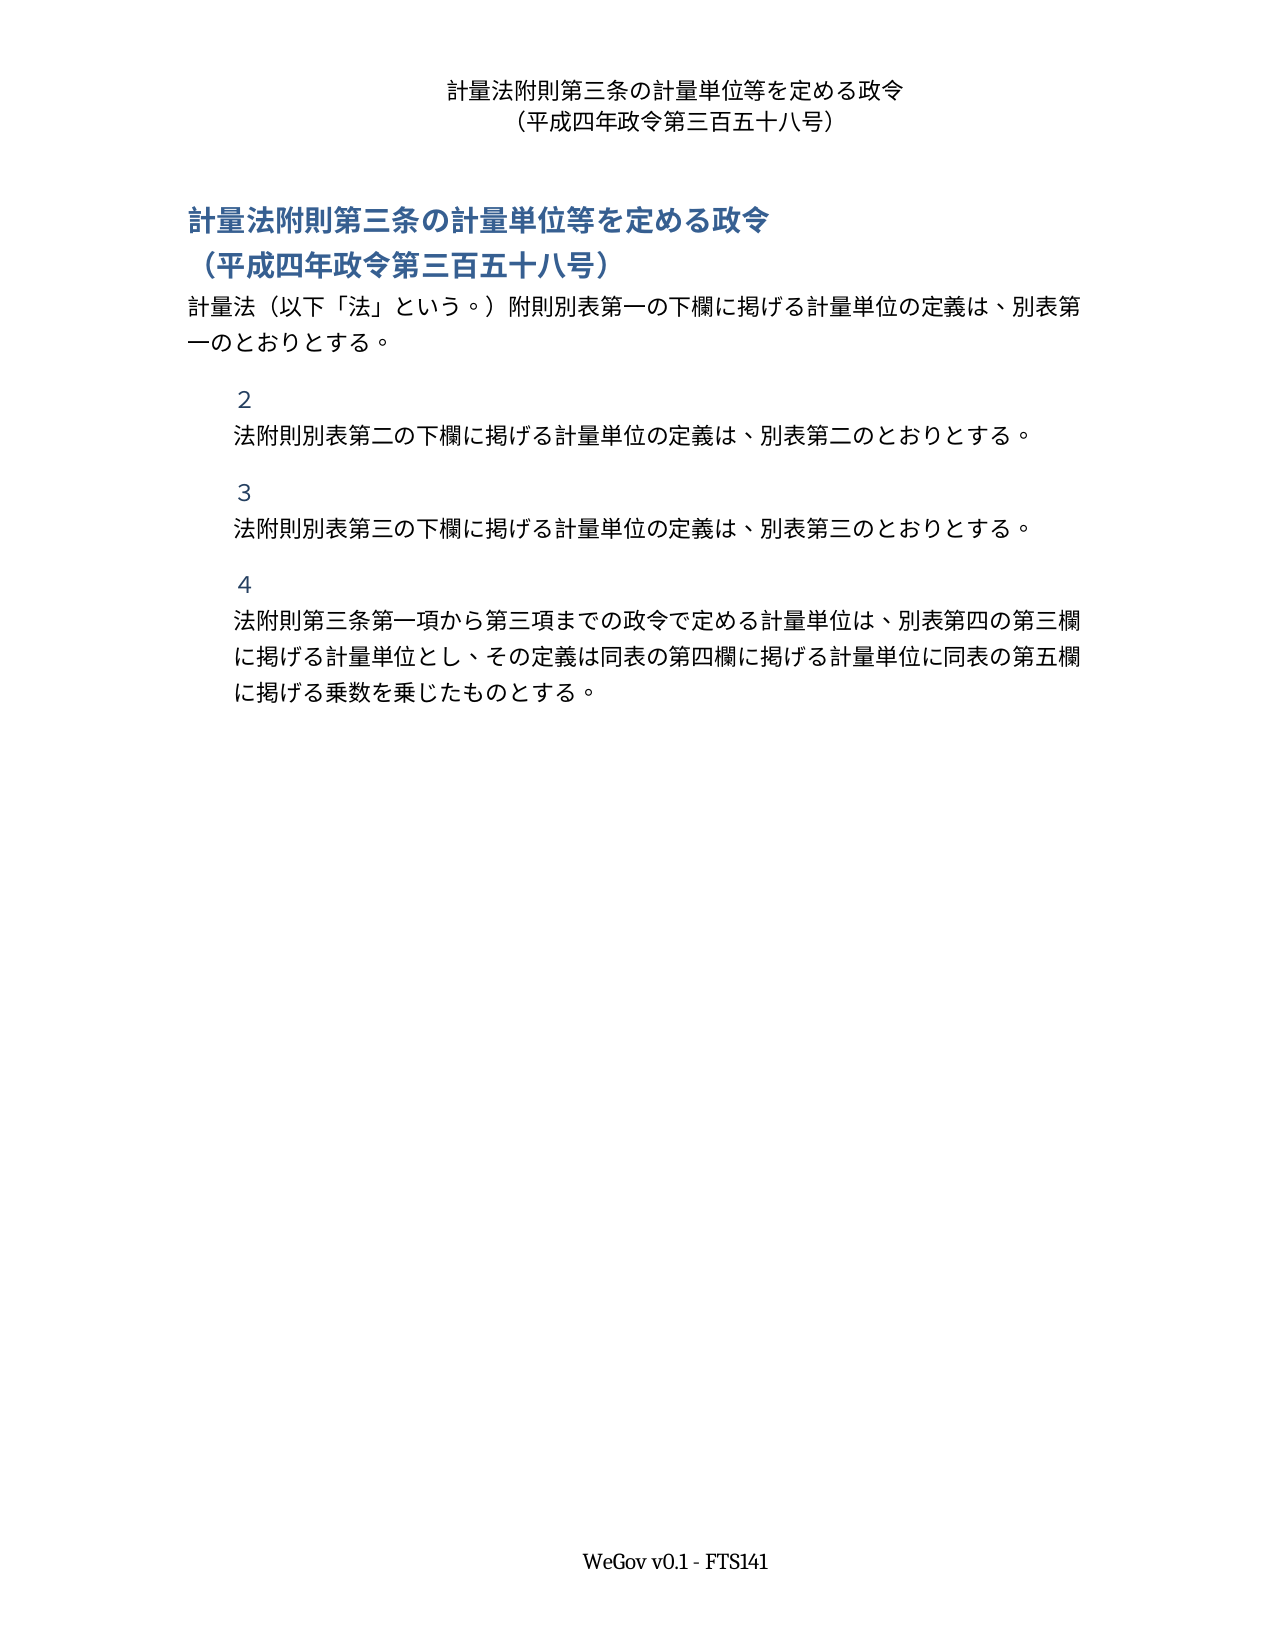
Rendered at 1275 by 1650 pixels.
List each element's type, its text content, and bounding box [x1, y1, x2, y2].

subtitle ２ [233, 384, 1087, 415]
text 法附則別表第三の下欄に掲げる計量単位の定義は、別表第三のとおりとする。 [233, 513, 1087, 544]
text 法附則第三条第一項から第三項までの政令で定める計量単位は、別表第四の第三欄に掲げる計量単位とし、その定義は同表の第四欄に掲げる計量単位に同表の第五欄に掲げる乗数を乗じたものとする。 [233, 605, 1087, 708]
text 法附則別表第二の下欄に掲げる計量単位の定義は、別表第二のとおりとする。 [233, 420, 1087, 451]
subtitle ４ [233, 569, 1087, 601]
subtitle 計量法附則第三条の計量単位等を定める政令 （平成四年政令第三百五十八号） [187, 200, 1087, 285]
subtitle ３ [233, 477, 1087, 508]
text 計量法（以下「法」という。）附則別表第一の下欄に掲げる計量単位の定義は、別表第一のとおりとする。 [187, 291, 1087, 358]
